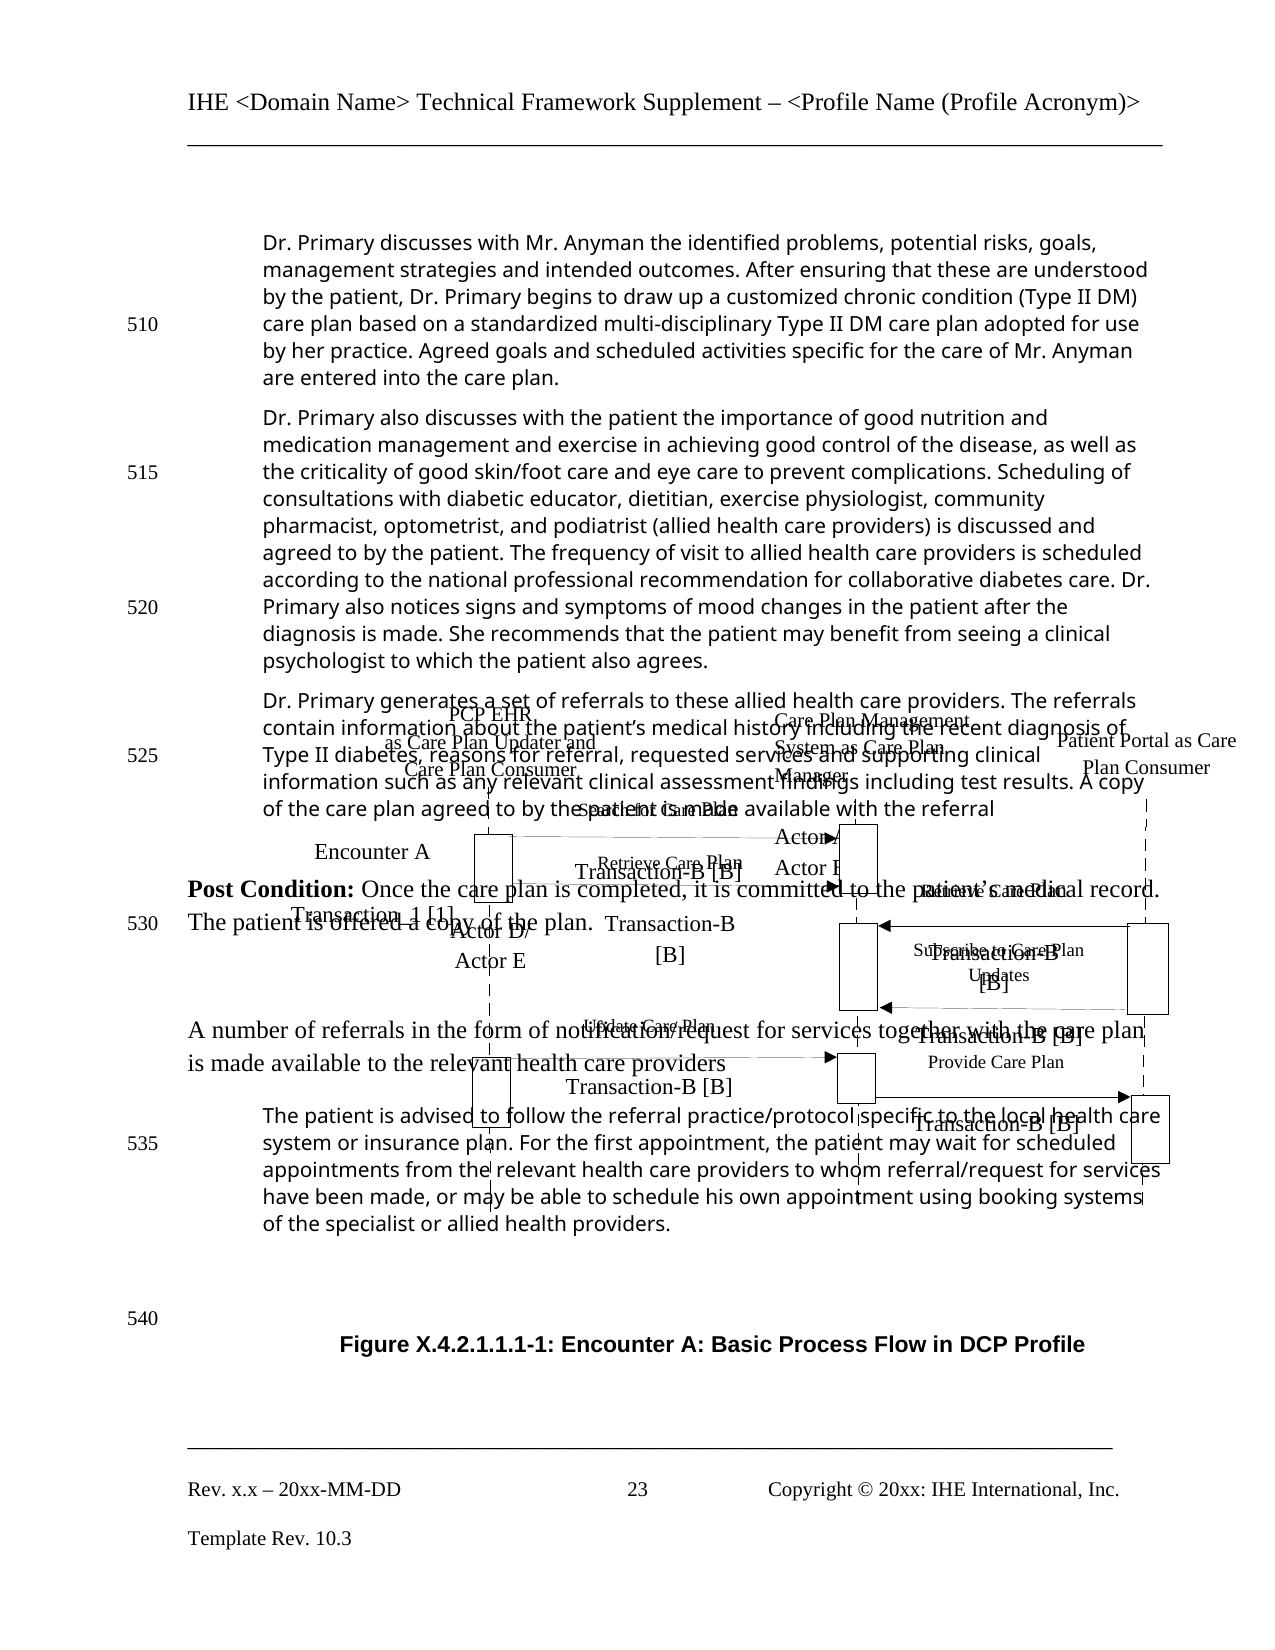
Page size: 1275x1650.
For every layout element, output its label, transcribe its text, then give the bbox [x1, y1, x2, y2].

text Dr. Primary discusses with Mr. Anyman the identified problems, potential risks, goals, management strategies and intended outcomes. After ensuring that these are understood by the patient, Dr. Primary begins to draw up a customized chronic condition (Type II DM) care plan based on a standardized multi-disciplinary Type II DM care plan adopted for use by her practice. Agreed goals and scheduled activities specific for the care of Mr. Anyman are entered into the care plan. [262, 228, 1162, 391]
text The patient is advised to follow the referral practice/protocol specific to the local health care system or insurance plan. For the first appointment, the patient may wait for scheduled appointments from the relevant health care providers to whom referral/request for services have been made, or may be able to schedule his own appointment using booking systems of the specialist or allied health providers. [262, 1102, 1162, 1237]
text A number of referrals in the form of notification/request for services together with the care plan is made available to the relevant health care providers [187, 1015, 1162, 1077]
text Dr. Primary generates a set of referrals to these allied health care providers. The referrals contain information about the patient’s medical history including the recent diagnosis of Type II diabetes, reasons for referral, requested services and supporting clinical information such as any relevant clinical assessment findings including test results. A copy of the care plan agreed to by the patient is made available with the referral [262, 687, 1162, 822]
text Post Condition: Once the care plan is completed, it is committed to the patient’s medical record. The patient is offered a copy of the plan. [187, 874, 1162, 936]
text Dr. Primary also discusses with the patient the importance of good nutrition and medication management and exercise in achieving good control of the disease, as well as the criticality of good skin/foot care and eye care to prevent complications. Scheduling of consultations with diabetic educator, dietitian, exercise physiologist, community pharmacist, optometrist, and podiatrist (allied health care providers) is discussed and agreed to by the patient. The frequency of visit to allied health care providers is scheduled according to the national professional recommendation for collaborative diabetes care. Dr. Primary also notices signs and symptoms of mood changes in the patient after the diagnosis is made. She recommends that the patient may benefit from seeing a clinical psychologist to which the patient also agrees. [262, 403, 1162, 674]
title Figure X.4.2.1.1.1-1: Encounter A: Basic Process Flow in DCP Profile [262, 1303, 1162, 1358]
